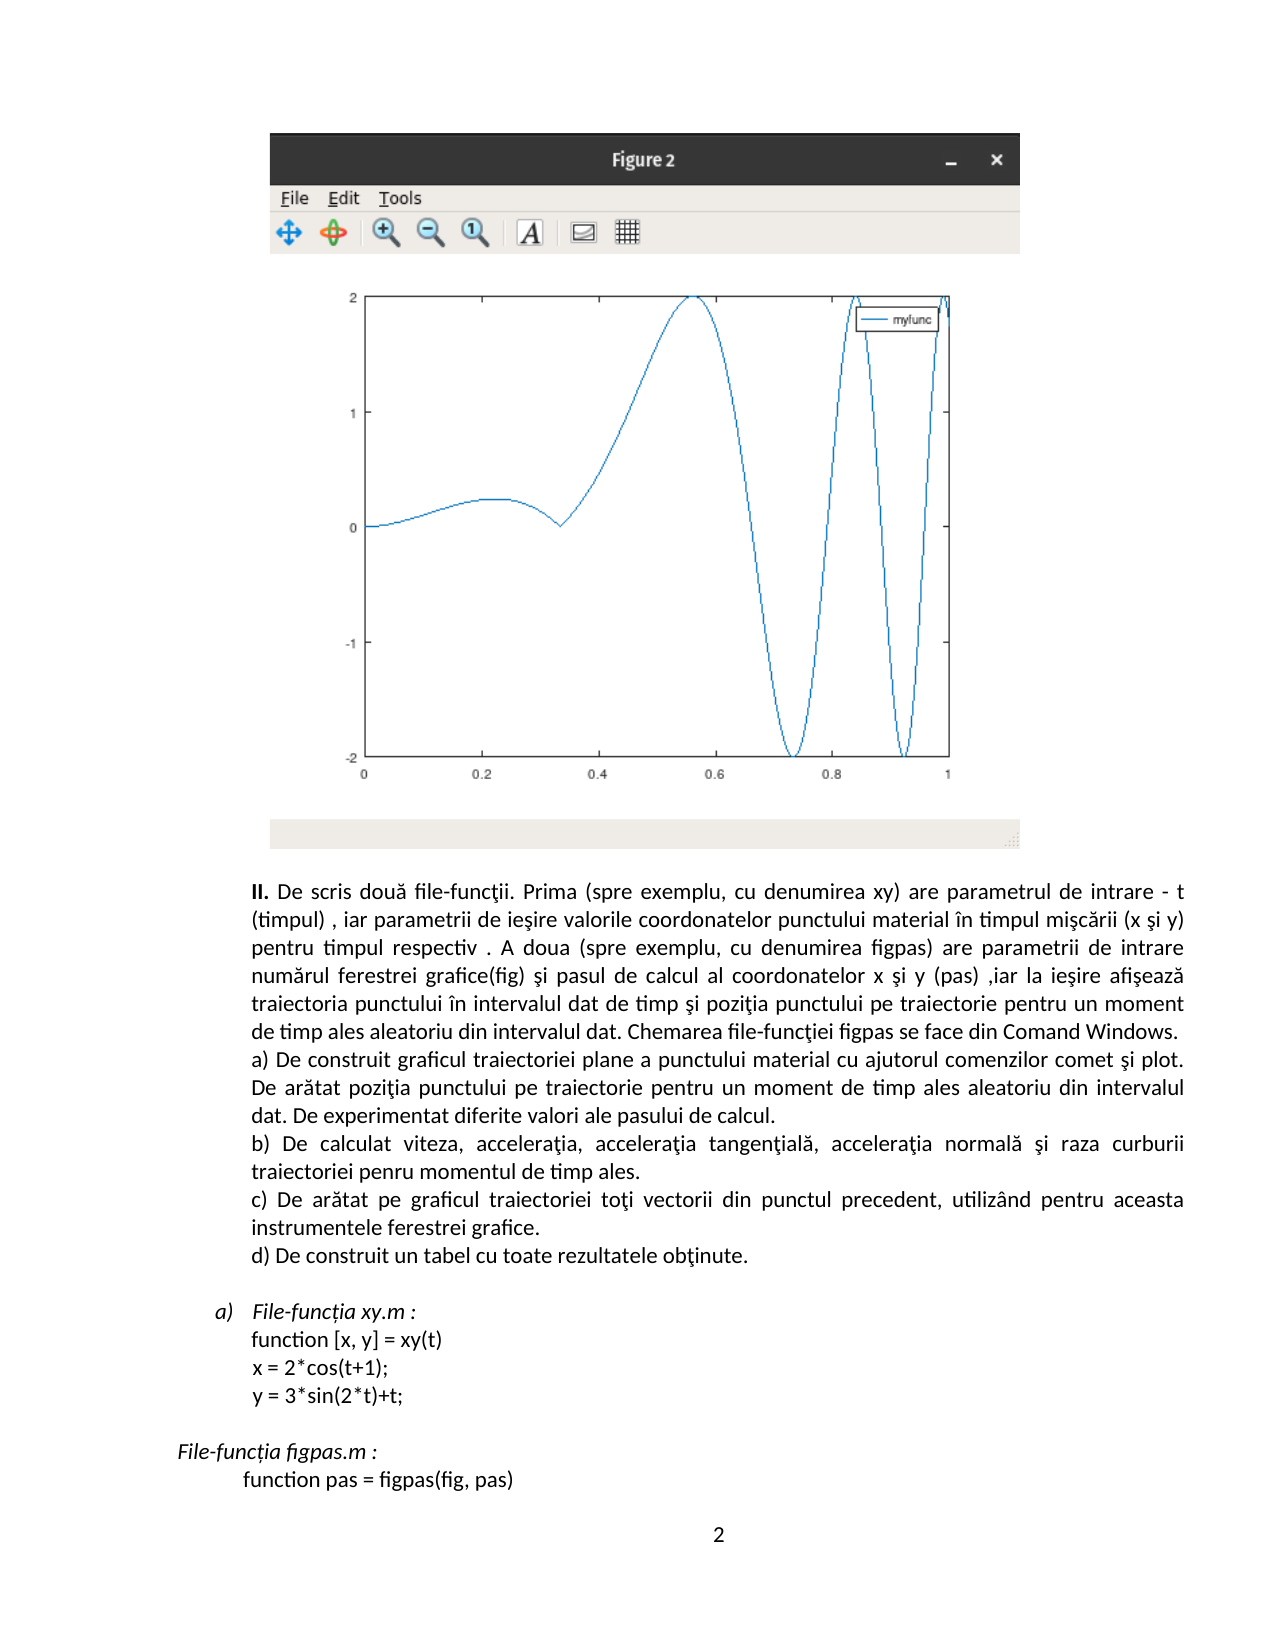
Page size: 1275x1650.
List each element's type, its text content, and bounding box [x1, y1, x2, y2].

text a) De construit graficul traiectoriei plane a punctului material cu ajutorul comenzilor comet şi plot. De arătat poziţia punctului pe traiectorie pentru un moment de timp ales aleatoriu din intervalul dat. De experimentat diferite valori ale pasului de calcul. [251, 1045, 1186, 1129]
text b) De calculat viteza, acceleraţia, acceleraţia tangenţială, acceleraţia normală şi raza curburii traiectoriei penru momentul de timp ales. [251, 1129, 1186, 1185]
text y = 3*sin(2*t)+t; [177, 1381, 1186, 1409]
text d) De construit un tabel cu toate rezultatele obţinute. [251, 1241, 1186, 1269]
text c) De arătat pe graficul traiectoriei toţi vectorii din punctul precedent, utilizând pentru aceasta instrumentele ferestrei grafice. [251, 1185, 1186, 1241]
text x = 2*cos(t+1); [177, 1353, 1186, 1381]
list File-funcția xy.m : [215, 1297, 1186, 1325]
text II. De scris două file-funcţii. Prima (spre exemplu, cu denumirea xy) are parametrul de intrare - t (timpul) , iar parametrii de ieşire valorile coordonatelor punctului material în timpul mişcării (x şi y) pentru timpul respectiv . A doua (spre exemplu, cu denumirea figpas) are parametrii de intrare numărul ferestrei grafice(fig) şi pasul de calcul al coordonatelor x şi y (pas) ,iar la ieşire afişează traiectoria punctului în intervalul dat de timp şi poziţia punctului pe traiectorie pentru un moment de timp ales aleatoriu din intervalul dat. Chemarea file-funcţiei figpas se face din Comand Windows. [251, 877, 1186, 1045]
text function pas = figpas(fig, pas) [177, 1465, 1186, 1493]
text function [x, y] = xy(t) [177, 1325, 1186, 1353]
text File-funcția figpas.m : [177, 1437, 1186, 1465]
